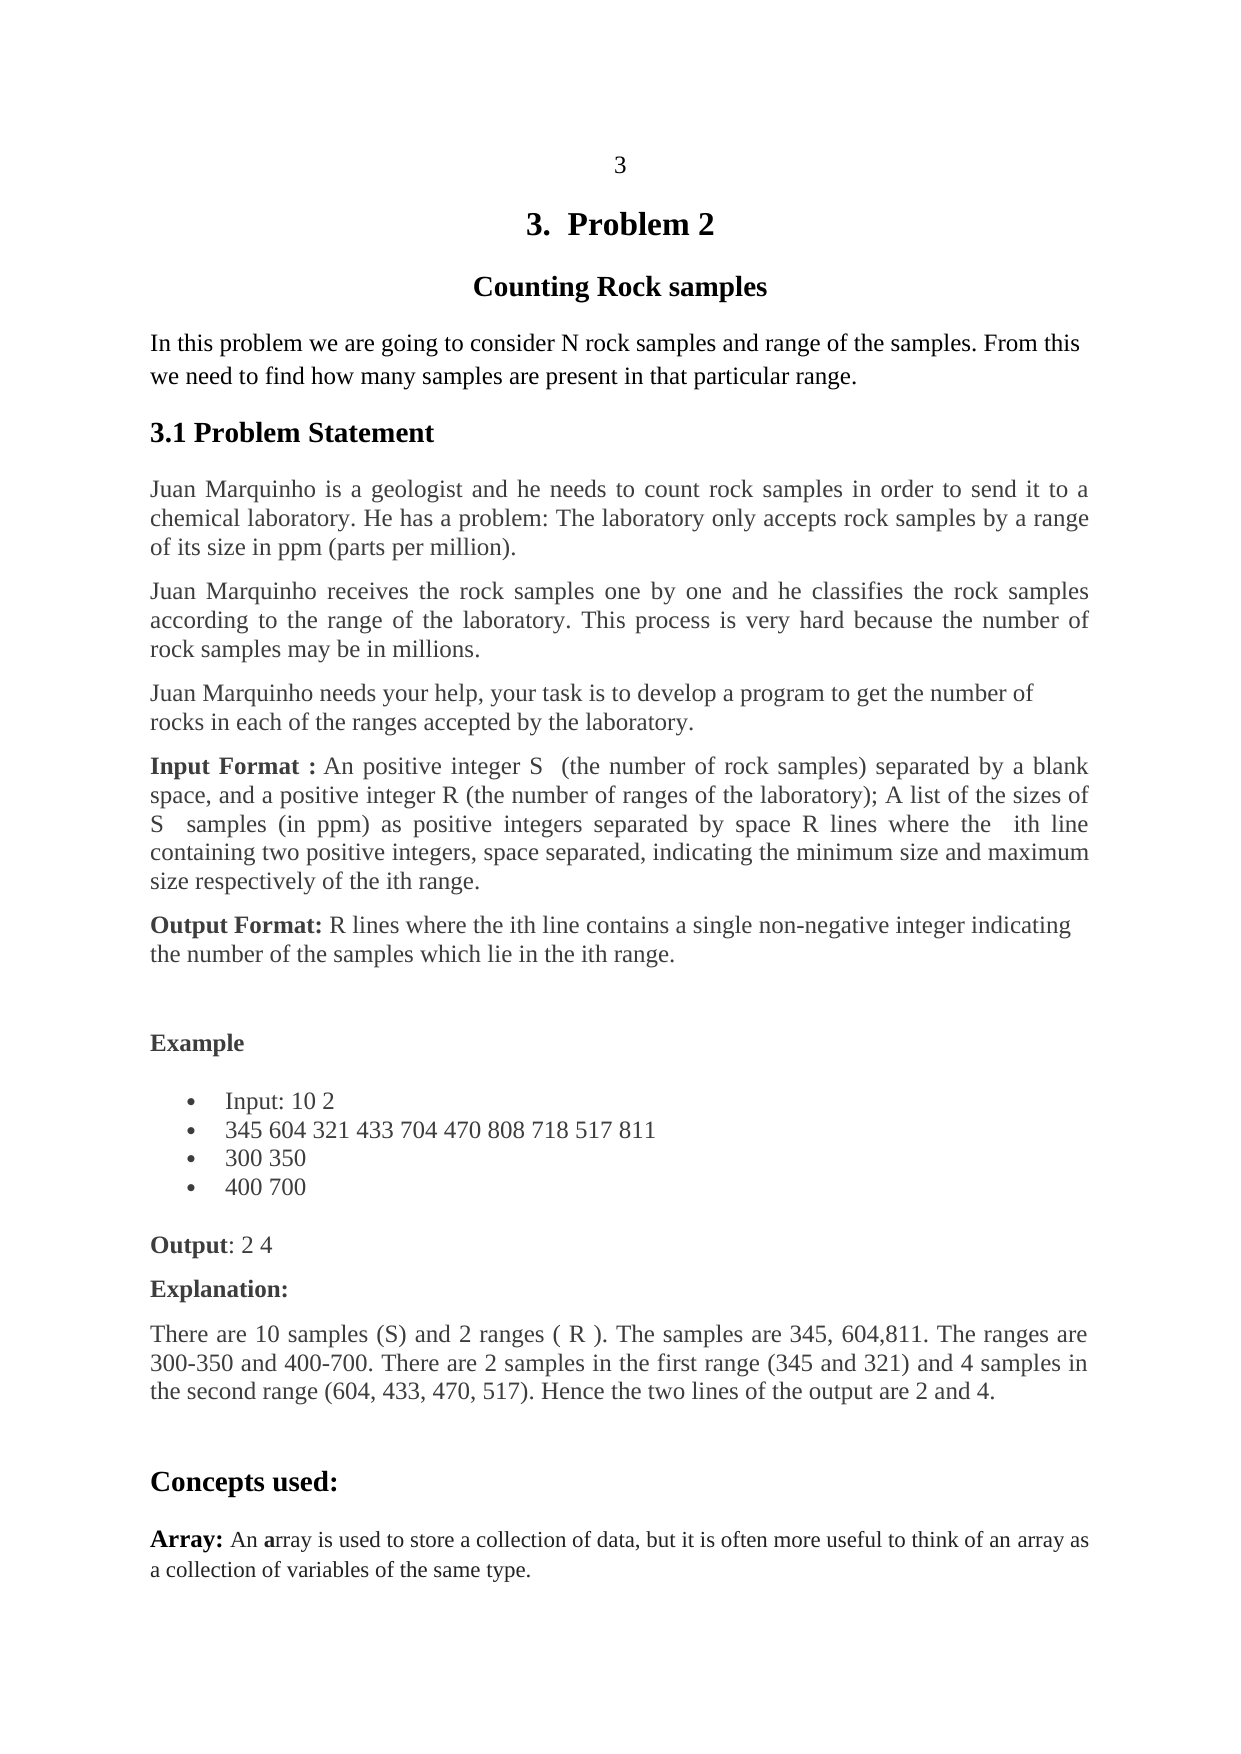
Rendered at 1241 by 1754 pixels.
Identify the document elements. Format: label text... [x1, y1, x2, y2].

text Counting Rock samples [150, 269, 1090, 302]
text Output Format: R lines where the ith line contains a single non-negative integer indicating the number of the samples which lie in the ith range. [150, 911, 1090, 968]
text 3.1 Problem Statement [150, 415, 1090, 448]
text Concepts used: [150, 1464, 1090, 1498]
list Input: 10 2 [187, 1086, 1090, 1115]
list 400 700 [187, 1172, 1090, 1201]
text Input Format : An positive integer S (the number of rock samples) separated by a blank space, and a positive integer R (the number of ranges of the laboratory); A list of the sizes of S samples (in ppm) as positive integers separated by space R lines where the ith line containing two positive integers, space separated, indicating the minimum size and maximum size respectively of the ith range. [150, 751, 1090, 895]
list 300 350 [187, 1143, 1090, 1172]
text 3. Problem 2 [150, 204, 1090, 242]
list 345 604 321 433 704 470 808 718 517 811 [187, 1115, 1090, 1143]
text Explanation: [150, 1274, 1090, 1303]
text 3 [150, 150, 1090, 179]
text Juan Marquinho is a geologist and he needs to count rock samples in order to send it to a chemical laboratory. He has a problem: The laboratory only accepts rock samples by a range of its size in ppm (parts per million). [150, 474, 1090, 561]
text Example [150, 1028, 1090, 1057]
text In this problem we are going to consider N rock samples and range of the samples. From this we need to find how many samples are present in that particular range. [150, 328, 1090, 390]
text Juan Marquinho needs your help, your task is to develop a program to get the number of rocks in each of the ranges accepted by the laboratory. [150, 678, 1090, 736]
text Output: 2 4 [150, 1230, 1090, 1259]
text There are 10 samples (S) and 2 ranges ( R ). The samples are 345, 604,811. The ranges are 300-350 and 400-700. There are 2 samples in the first range (345 and 321) and 4 samples in the second range (604, 433, 470, 517). Hence the two lines of the output are 2 and 4. [150, 1319, 1090, 1405]
text Array: An array is used to store a collection of data, but it is often more useful to think of an array as a collection of variables of the same type. [150, 1524, 1090, 1583]
text Juan Marquinho receives the rock samples one by one and he classifies the rock samples according to the range of the laboratory. This process is very hard because the number of rock samples may be in millions. [150, 576, 1090, 662]
